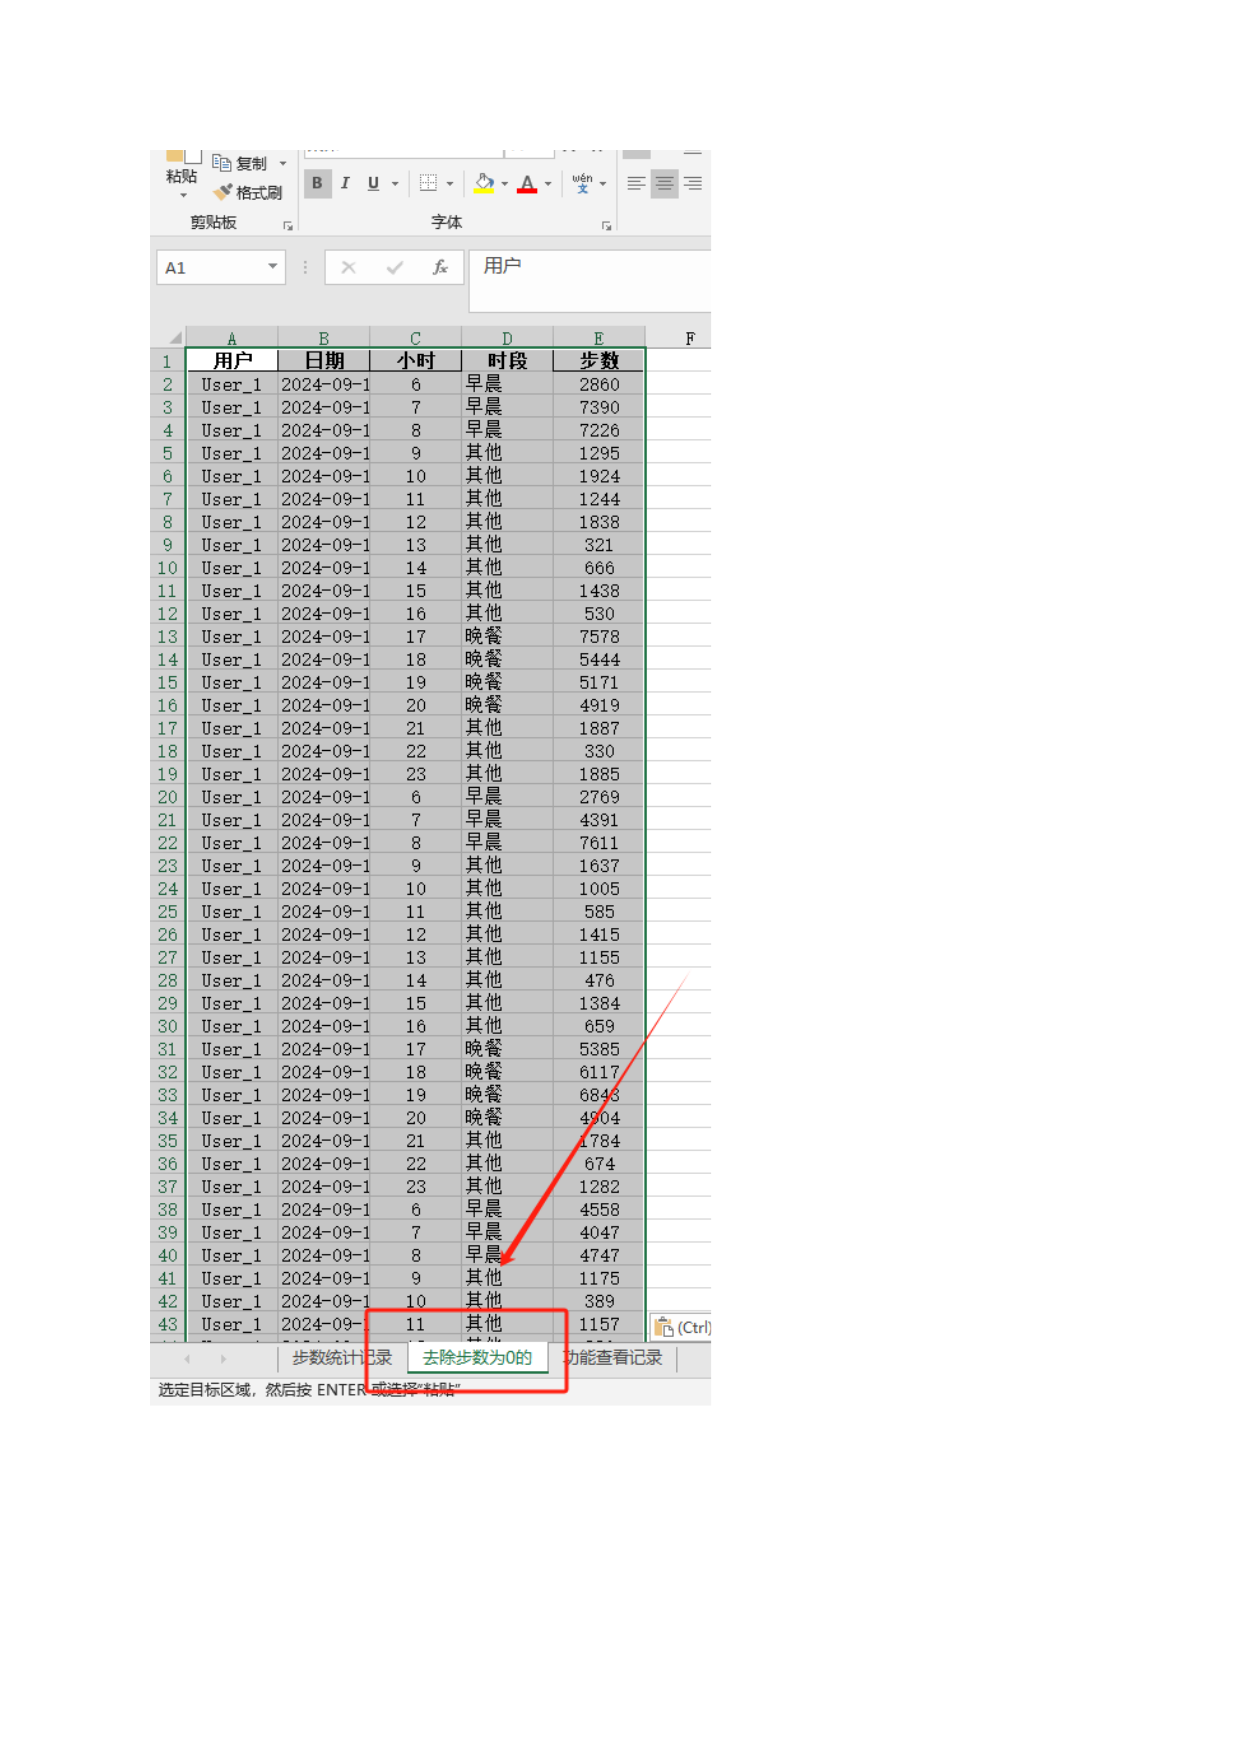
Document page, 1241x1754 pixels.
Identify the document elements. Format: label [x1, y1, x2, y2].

picture [150, 150, 712, 1407]
